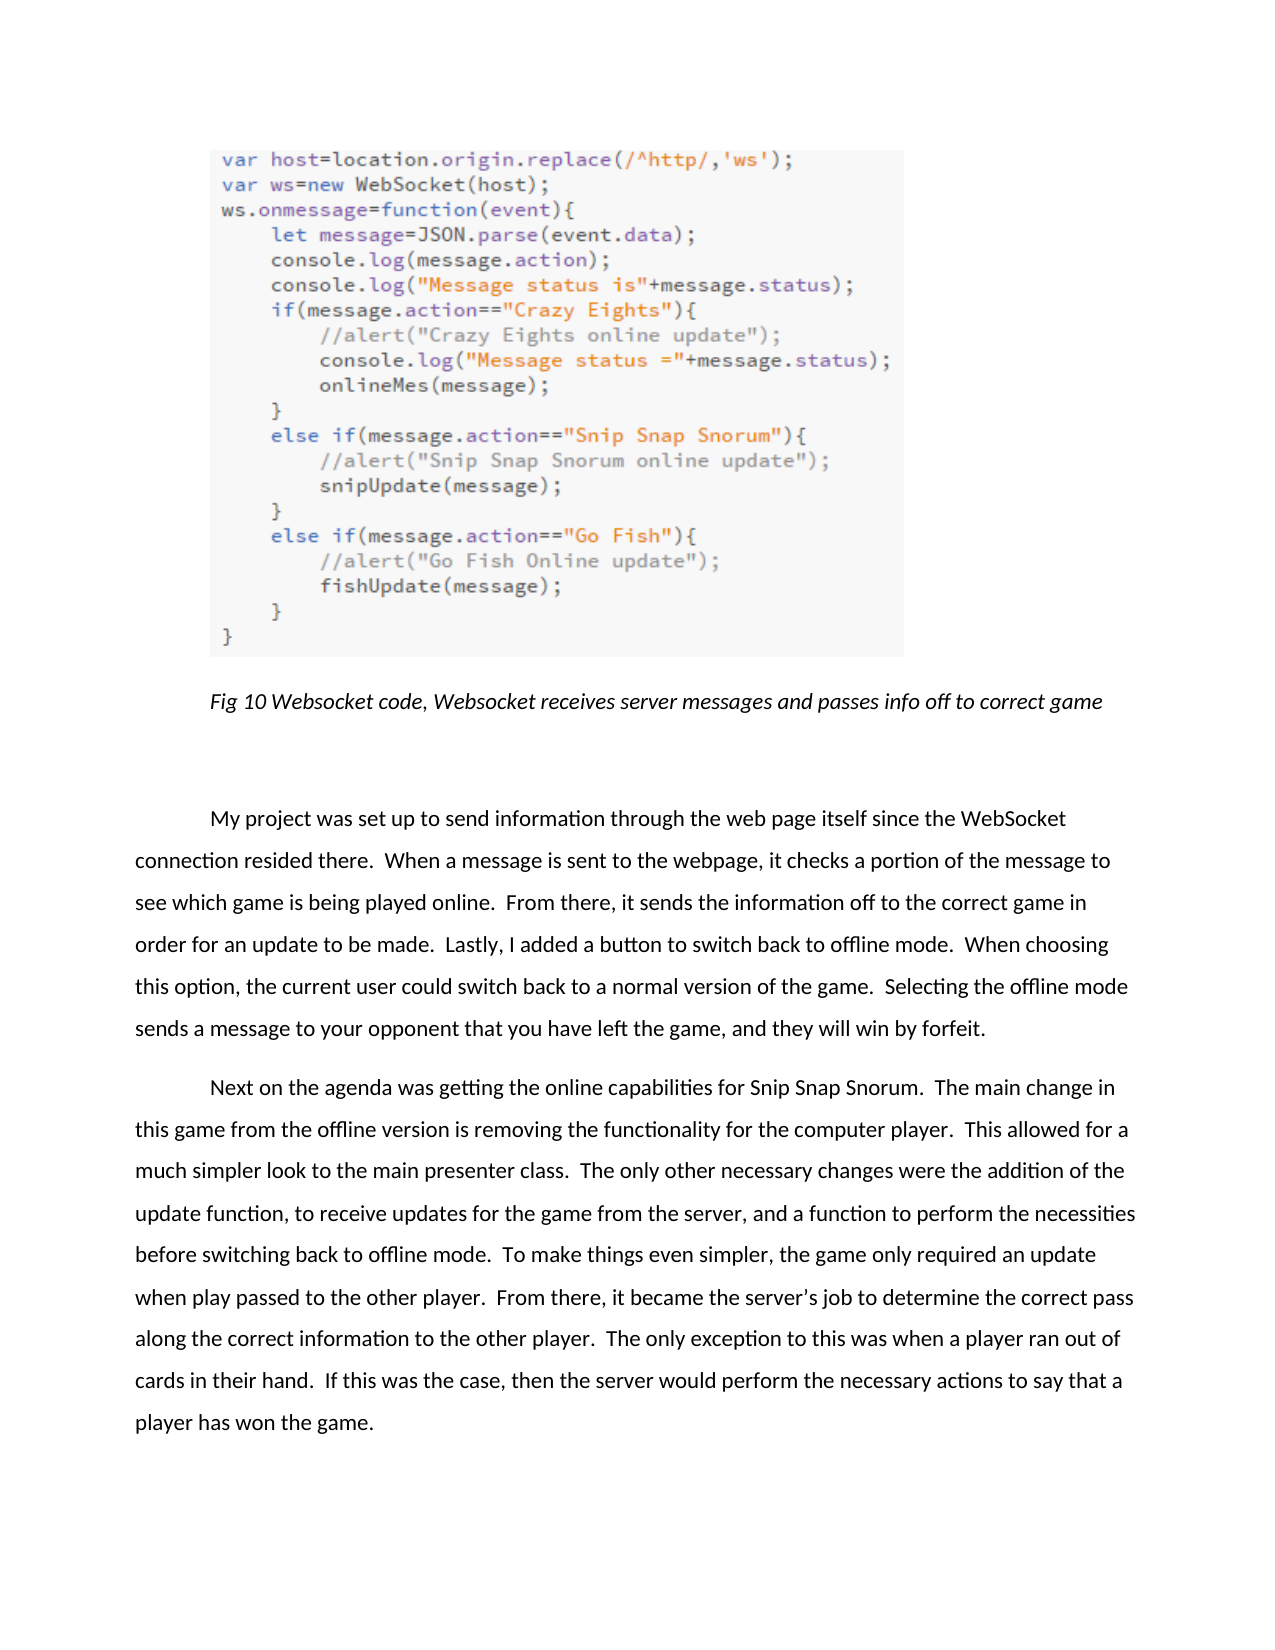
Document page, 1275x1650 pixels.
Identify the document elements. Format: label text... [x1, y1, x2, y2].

text Fig 10 Websocket code, Websocket receives server messages and passes info off to correct game [135, 687, 1140, 715]
picture [210, 150, 904, 657]
text My project was set up to send information through the web page itself since the WebSocket connection resided there. When a message is sent to the webpage, it checks a portion of the message to see which game is being played online. From there, it sends the information off to the correct game in order for an update to be made. Lastly, I added a button to switch back to offline mode. When choosing this option, the current user could switch back to a normal version of the game. Selecting the offline mode sends a message to your opponent that you have left the game, and they will win by forfeit. [135, 804, 1140, 1042]
text Next on the agenda was getting the online capabilities for Snip Snap Snorum. The main change in this game from the offline version is removing the functionality for the computer player. This allowed for a much simpler look to the main presenter class. The only other necessary changes were the addition of the update function, to receive updates for the game from the server, and a function to perform the necessities before switching back to offline mode. To make things even simpler, the game only required an update when play passed to the other player. From there, it became the server’s job to determine the correct pass along the correct information to the other player. The only exception to this was when a player ran out of cards in their hand. If this was the case, then the server would perform the necessary actions to say that a player has won the game. [135, 1073, 1140, 1437]
